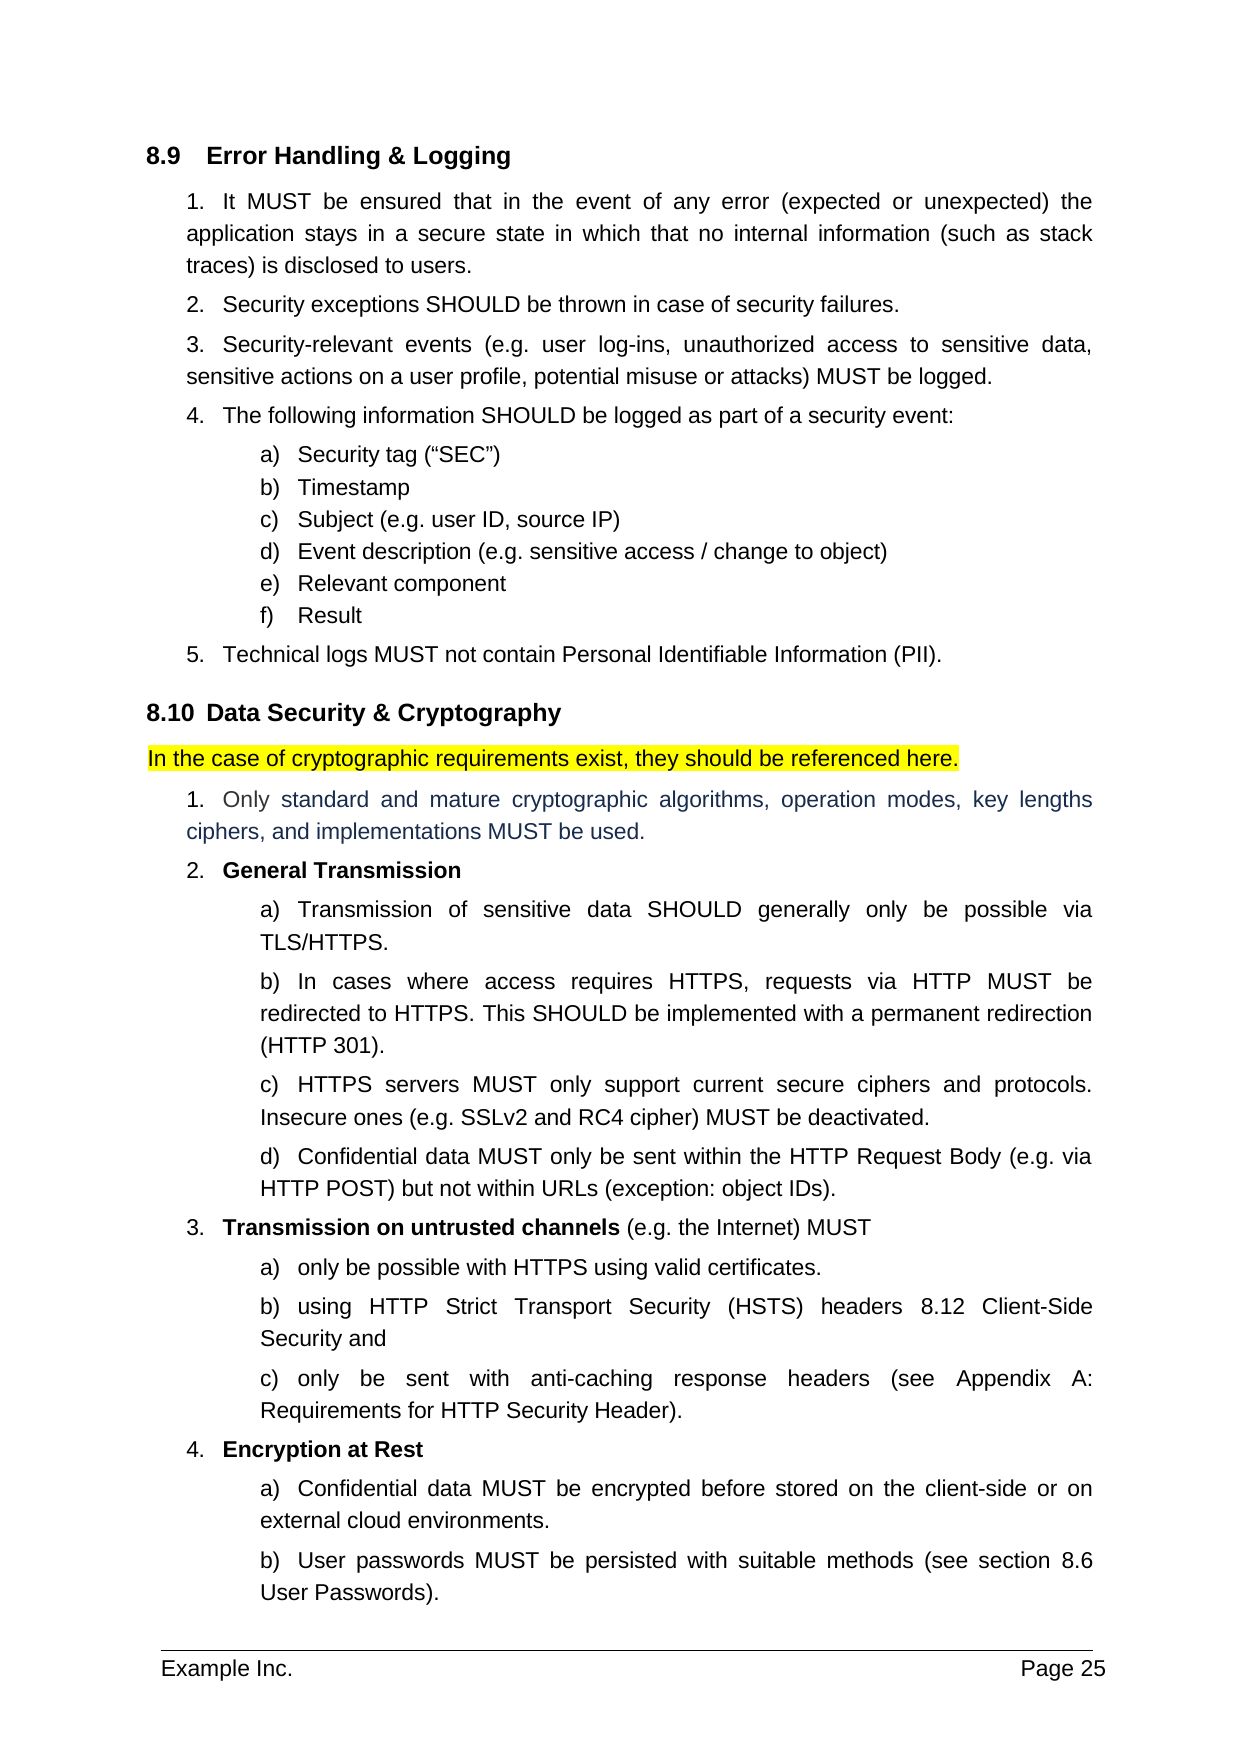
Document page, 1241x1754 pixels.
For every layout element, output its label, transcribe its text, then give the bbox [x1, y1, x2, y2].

list Timestamp [260, 473, 1093, 500]
list HTTPS servers MUST only support current secure ciphers and protocols. Insecure ones (e.g. SSLv2 and RC4 cipher) MUST be deactivated. [260, 1071, 1093, 1130]
list Result [260, 602, 1093, 628]
list In cases where access requires HTTPS, requests via HTTP MUST be redirected to HTTPS. This SHOULD be implemented with a permanent redirection (HTTP 301). [260, 968, 1093, 1058]
list User passwords MUST be persisted with suitable methods (see section 8.6 User Passwords). [260, 1547, 1093, 1605]
list Security tag (“SEC”) [260, 441, 1093, 468]
list Technical logs MUST not contain Personal Identifiable Information (PII). [186, 641, 1093, 667]
list Confidential data MUST be encrypted before stored on the client-side or on external cloud environments. [260, 1475, 1093, 1534]
subtitle Error Handling & Logging [146, 141, 825, 170]
text In the case of cryptographic requirements exist, they should be referenced here. [147, 744, 1093, 771]
list General Transmission [186, 857, 1093, 883]
list The following information SHOULD be logged as part of a security event: [186, 402, 1093, 428]
subtitle Data Security & Cryptography [146, 698, 825, 727]
list Event description (e.g. sensitive access / change to object) [260, 538, 1093, 564]
list Security-relevant events (e.g. user log-ins, unauthorized access to sensitive data, sensitive actions on a user profile, potential misuse or attacks) MUST be logged. [186, 331, 1093, 389]
list It MUST be ensured that in the event of any error (expected or unexpected) the application stays in a secure state in which that no internal information (such as stack traces) is disclosed to users. [186, 188, 1093, 278]
list Security exceptions SHOULD be thrown in case of security failures. [186, 291, 1093, 317]
list Relevant component [260, 570, 1093, 596]
list Confidential data MUST only be sent within the HTTP Request Body (e.g. via HTTP POST) but not within URLs (exception: object IDs). [260, 1143, 1093, 1201]
list Only standard and mature cryptographic algorithms, operation modes, key lengths ciphers, and implementations MUST be used. [186, 786, 1093, 844]
list Transmission on untrusted channels (e.g. the Internet) MUST [186, 1214, 1093, 1241]
list Transmission of sensitive data SHOULD generally only be possible via TLS/HTTPS. [260, 896, 1093, 955]
list Encryption at Rest [186, 1436, 1093, 1462]
list using HTTP Strict Transport Security (HSTS) headers 8.12 Client-Side Security and [260, 1293, 1093, 1351]
list only be sent with anti-caching response headers (see Appendix A: Requirements for HTTP Security Header). [260, 1364, 1093, 1423]
list Subject (e.g. user ID, source IP) [260, 506, 1093, 532]
list only be possible with HTTPS using valid certificates. [260, 1254, 1093, 1280]
